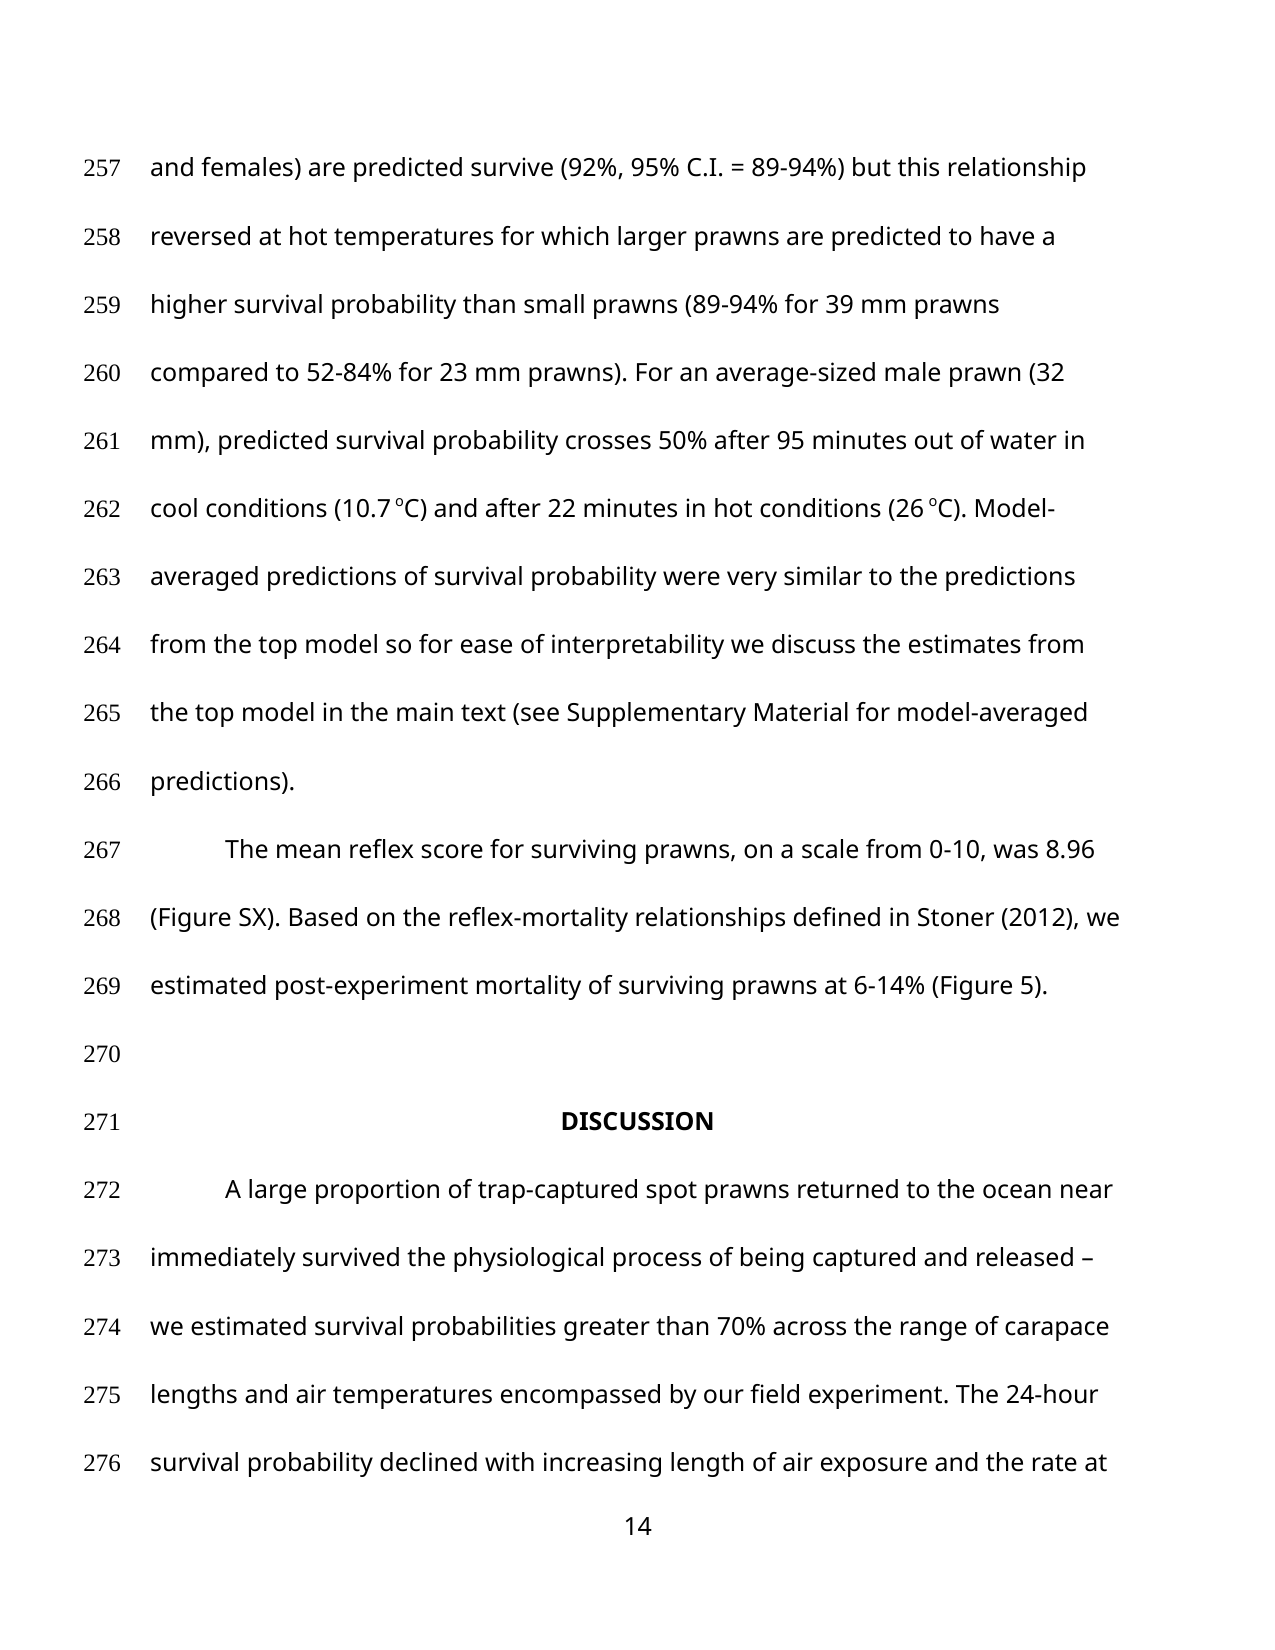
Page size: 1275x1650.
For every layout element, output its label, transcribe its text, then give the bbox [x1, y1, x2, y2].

text DISCUSSION [150, 1104, 1125, 1138]
text The mean reflex score for surviving prawns, on a scale from 0-10, was 8.96 (Figure SX). Based on the reflex-mortality relationships defined in Stoner (2012), we estimated post-experiment mortality of surviving prawns at 6-14% (Figure 5). [150, 831, 1125, 1002]
